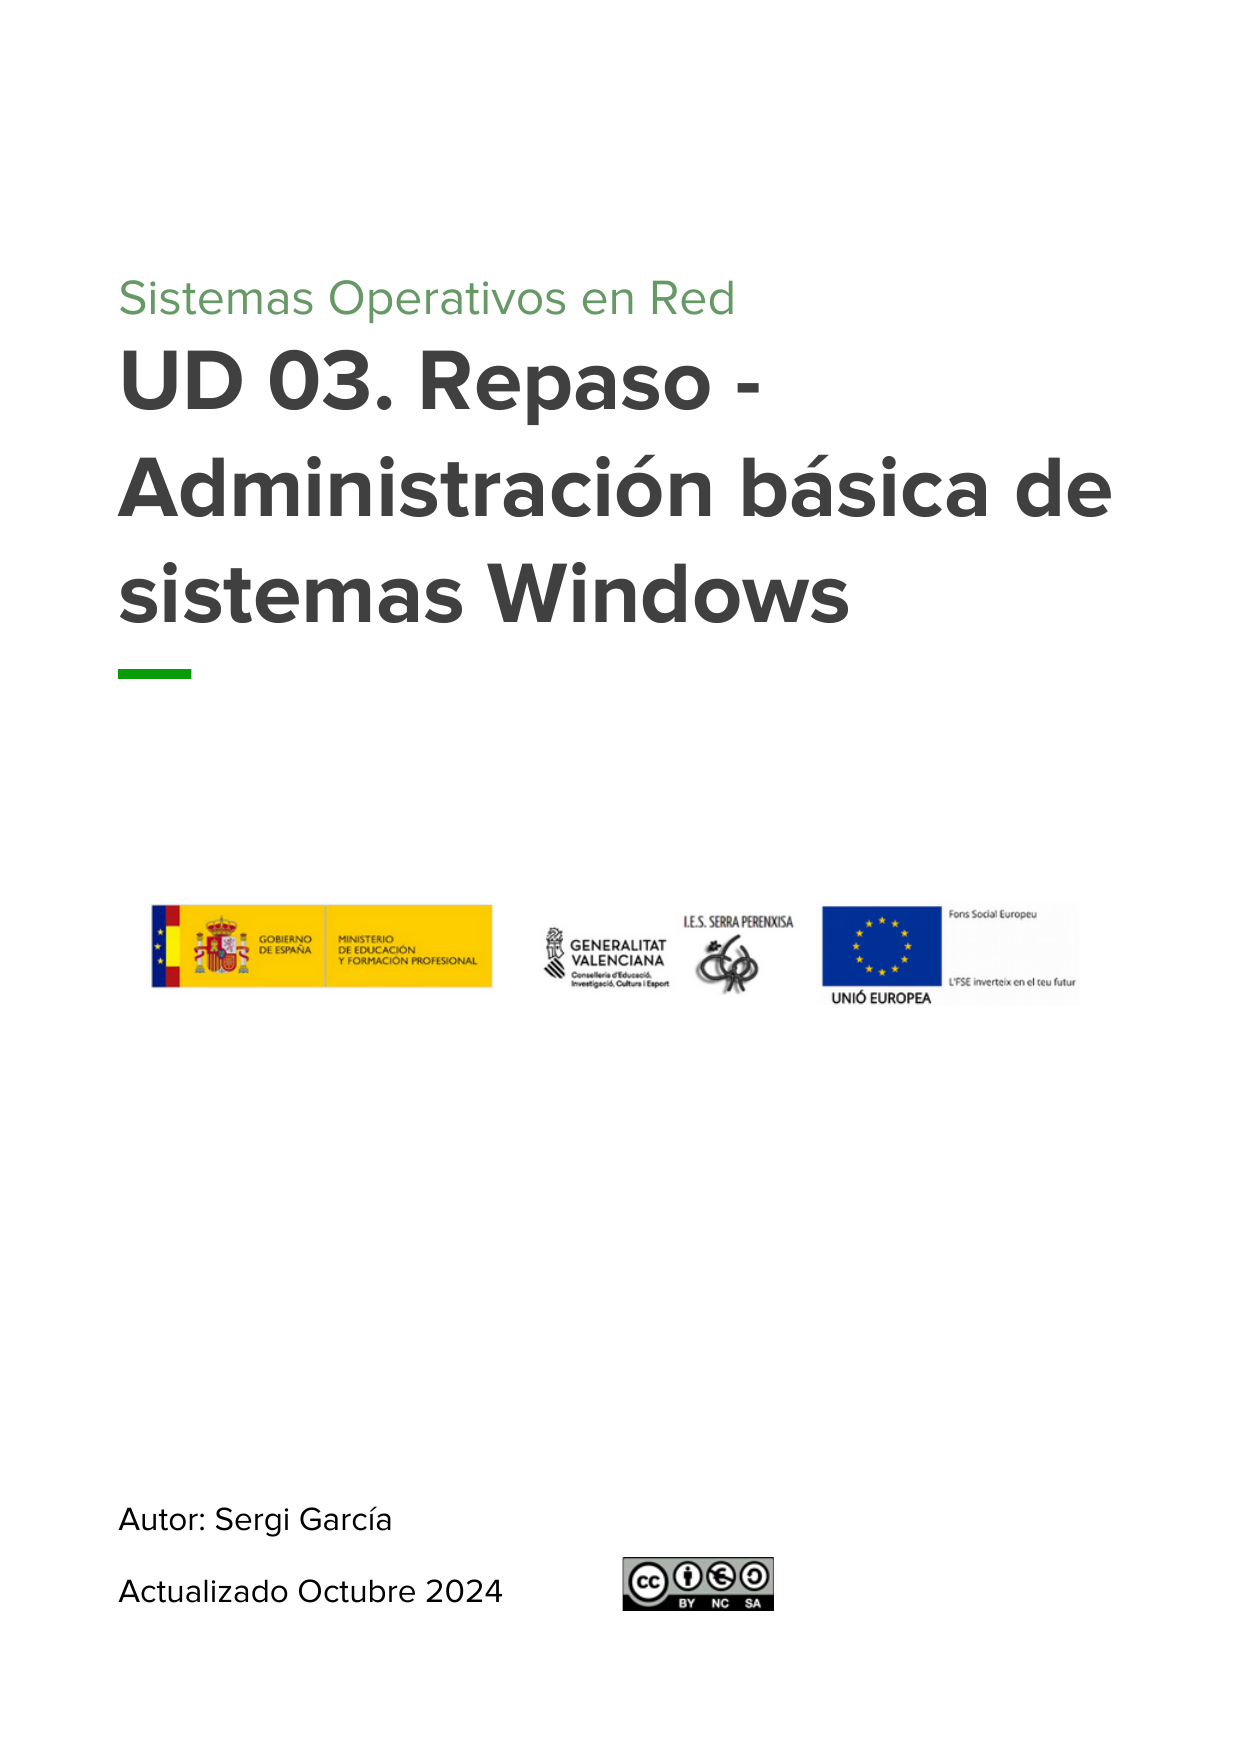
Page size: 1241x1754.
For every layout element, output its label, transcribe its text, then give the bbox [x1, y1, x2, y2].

text Autor: Sergi García [118, 1500, 1122, 1541]
text Actualizado Octubre 2024 [118, 1572, 1122, 1612]
picture [118, 885, 1123, 1005]
picture [118, 669, 192, 679]
title Sistemas Operativos en Red UD 03. Repaso - Administración básica de sistemas Windows [118, 268, 1122, 649]
picture [622, 1557, 774, 1611]
